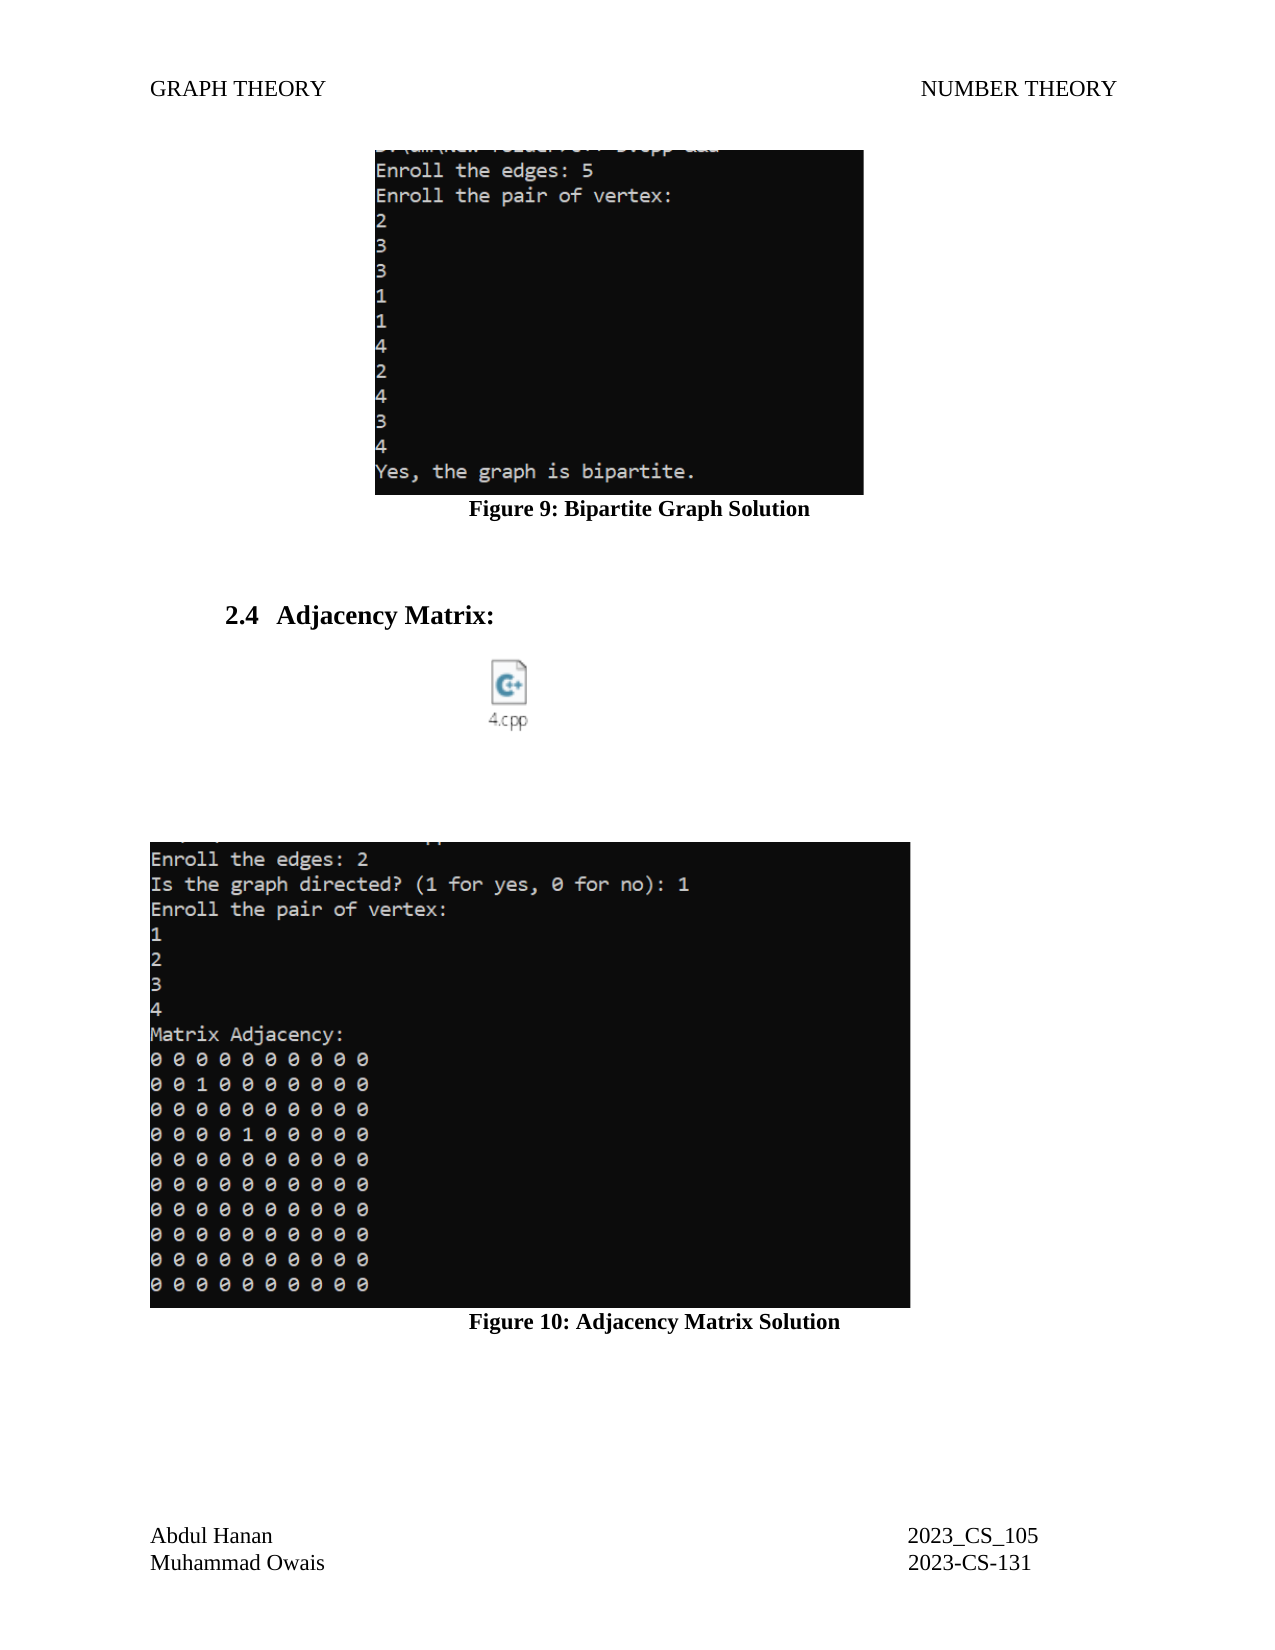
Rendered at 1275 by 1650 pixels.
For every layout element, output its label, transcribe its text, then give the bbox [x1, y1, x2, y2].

text Figure 9: Bipartite Graph Solution [150, 495, 1125, 521]
text Figure 10: Adjacency Matrix Solution [150, 1308, 1125, 1334]
picture [150, 842, 911, 1308]
subtitle Adjacency Matrix: [225, 599, 1125, 630]
picture [375, 150, 864, 495]
